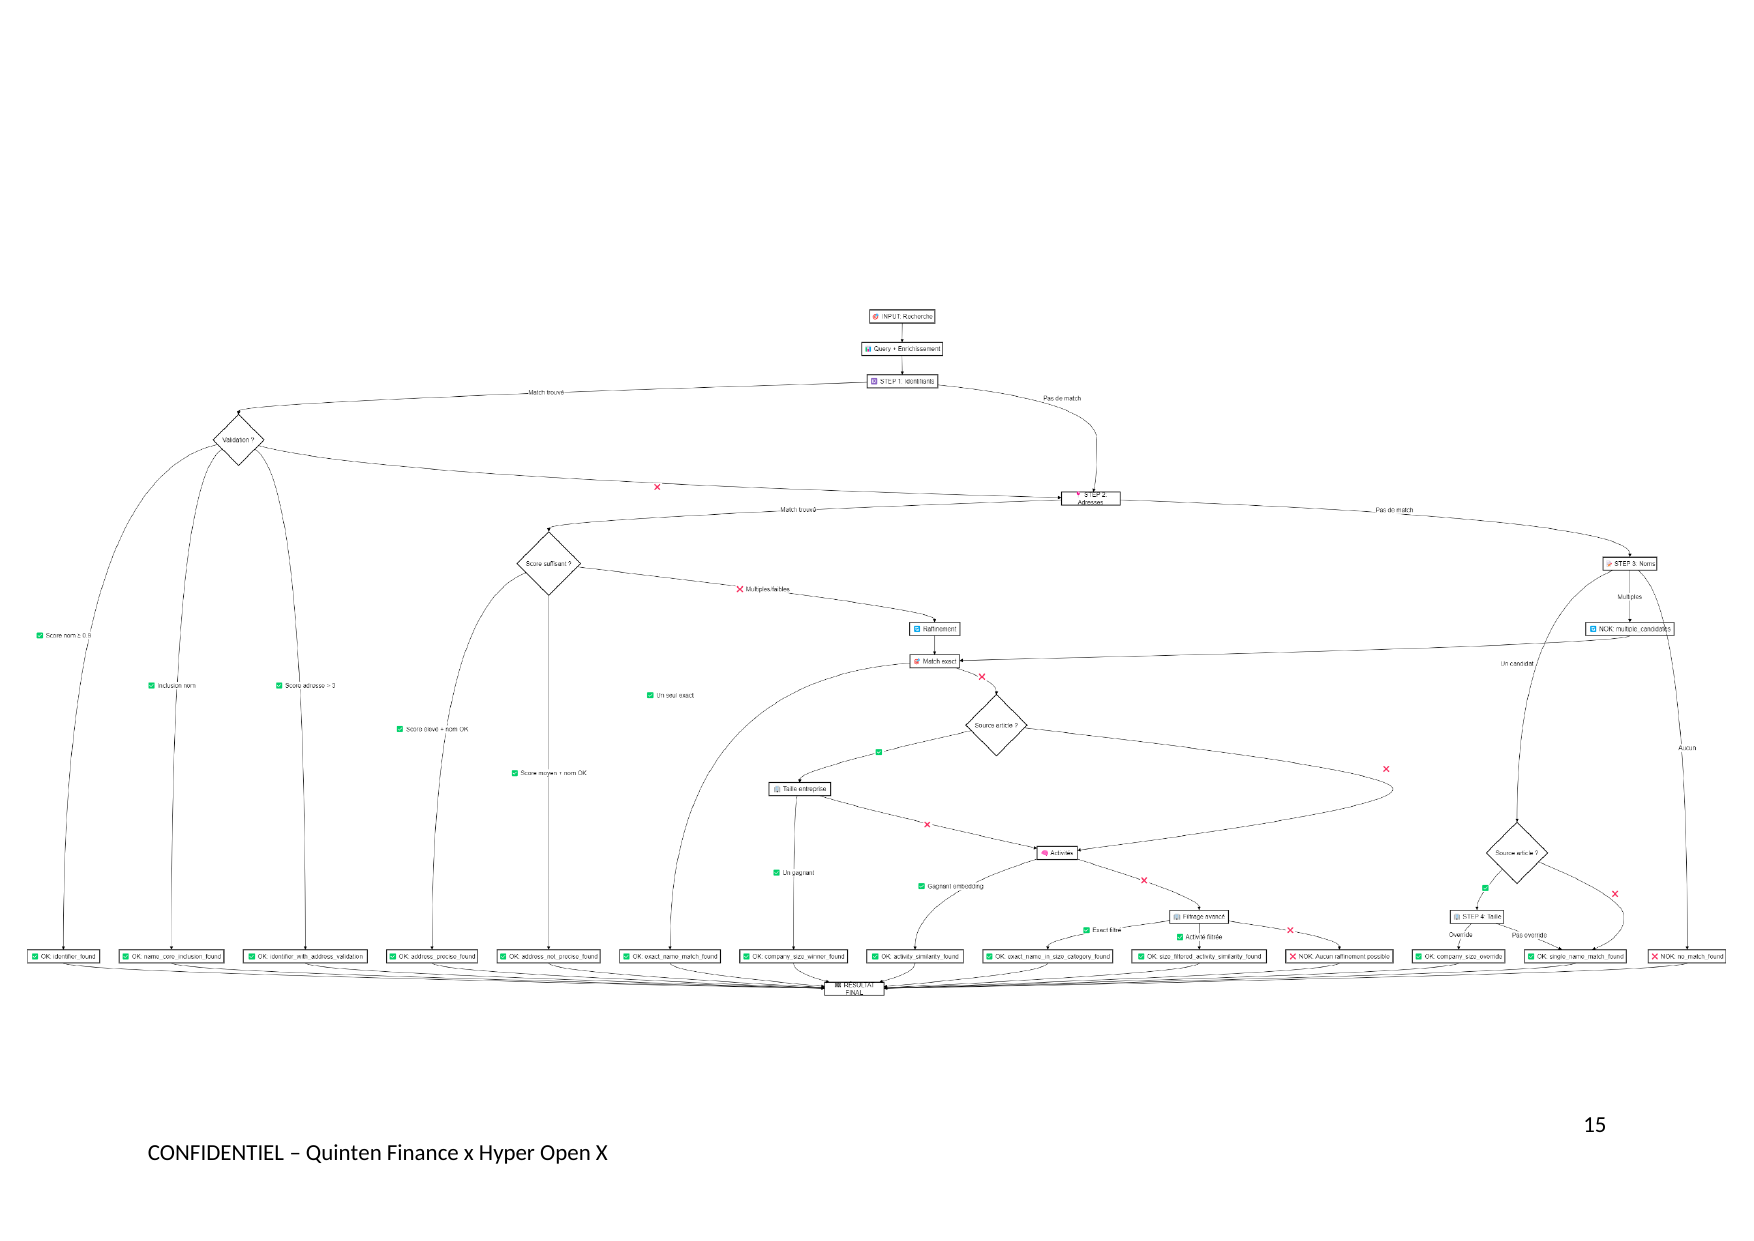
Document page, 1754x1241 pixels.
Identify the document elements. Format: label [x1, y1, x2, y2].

picture [27, 309, 1726, 996]
